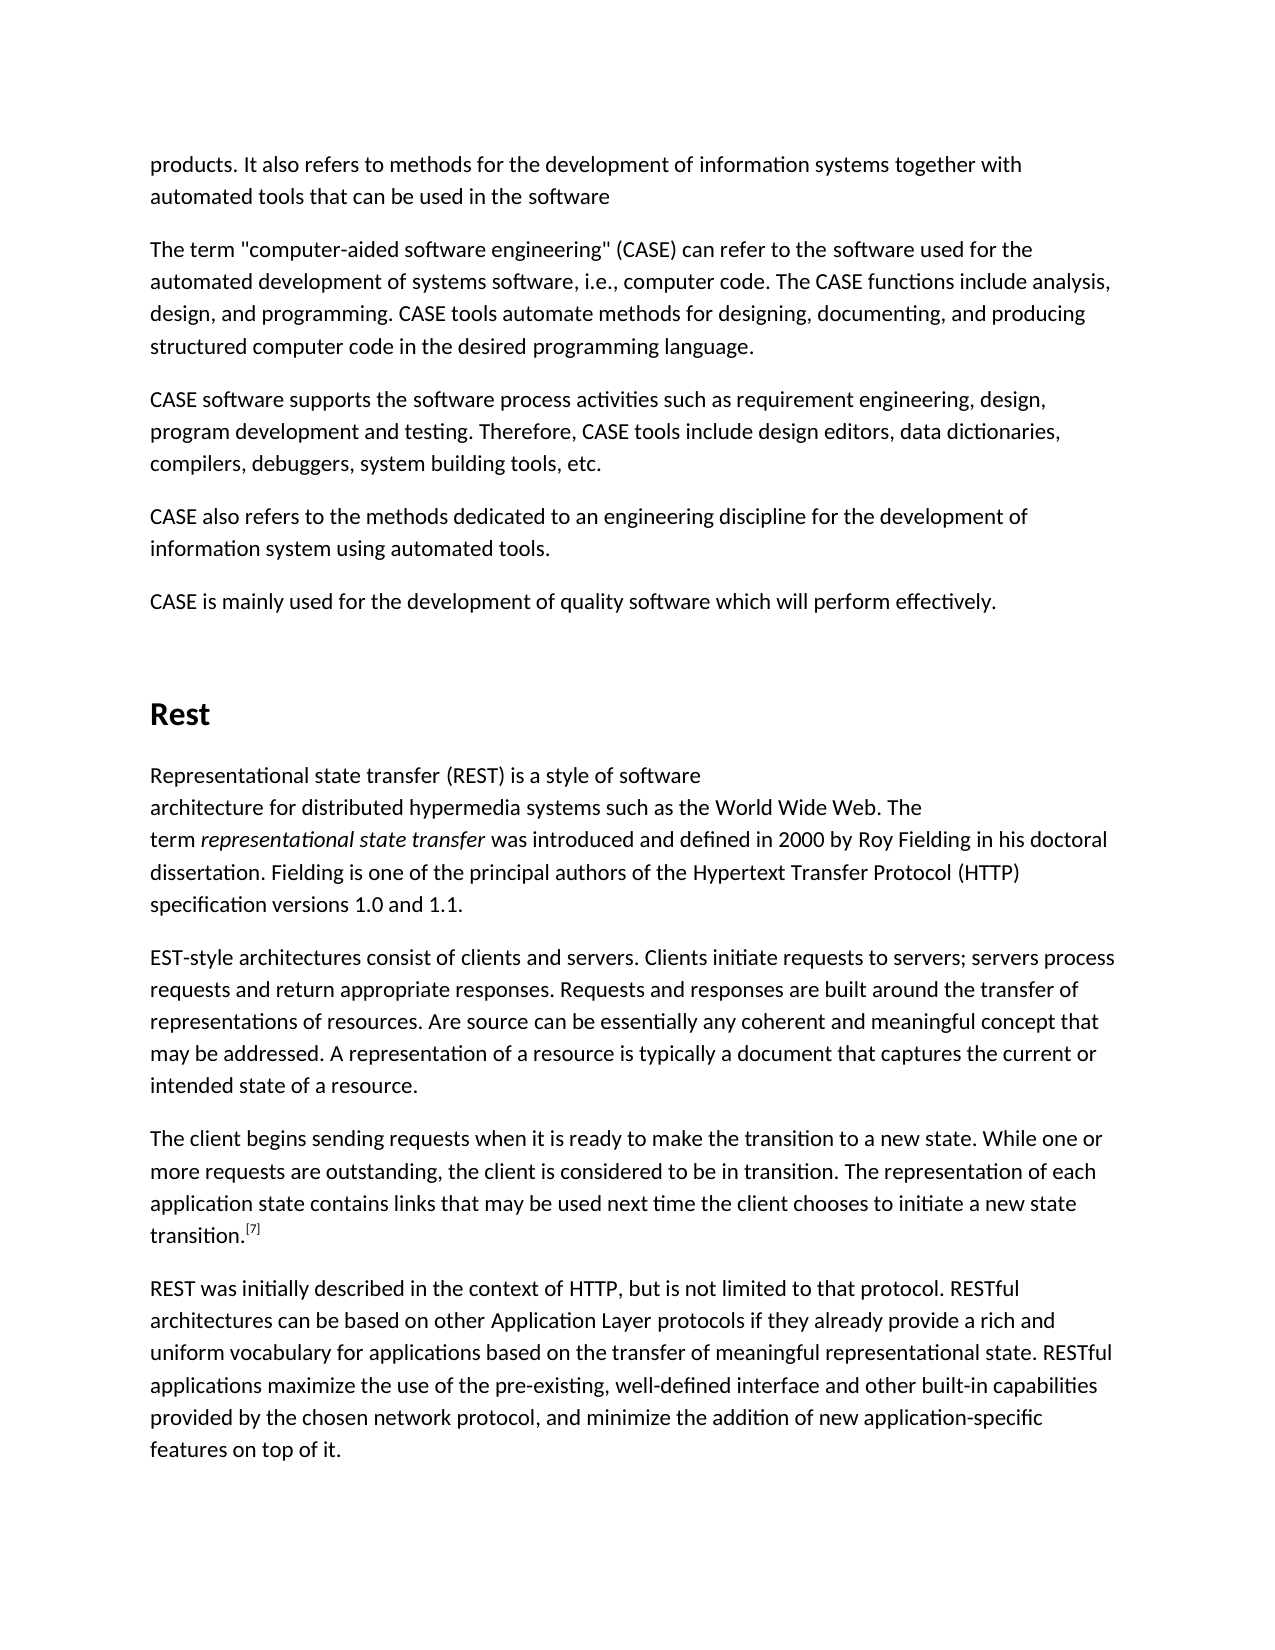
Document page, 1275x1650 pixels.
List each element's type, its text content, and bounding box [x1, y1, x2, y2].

text EST-style architectures consist of clients and servers. Clients initiate requests to servers; servers process requests and return appropriate responses. Requests and responses are built around the transfer of representations of resources. Are source can be essentially any coherent and meaningful concept that may be addressed. A representation of a resource is typically a document that captures the current or intended state of a resource. [150, 943, 1125, 1099]
text Representational state transfer (REST) is a style of software architecture for distributed hypermedia systems such as the World Wide Web. The term representational state transfer was introduced and defined in 2000 by Roy Fielding in his doctoral dissertation. Fielding is one of the principal authors of the Hypertext Transfer Protocol (HTTP) specification versions 1.0 and 1.1. [150, 761, 1125, 918]
text REST was initially described in the context of HTTP, but is not limited to that protocol. RESTful architectures can be based on other Application Layer protocols if they already provide a rich and uniform vocabulary for applications based on the transfer of meaningful representational state. RESTful applications maximize the use of the pre-existing, well-defined interface and other built-in capabilities provided by the chosen network protocol, and minimize the addition of new application-specific features on top of it. [150, 1274, 1125, 1463]
text The client begins sending requests when it is ready to make the transition to a new state. While one or more requests are outstanding, the client is considered to be in transition. The representation of each application state contains links that may be used next time the client chooses to initiate a new state transition.[7] [150, 1124, 1125, 1249]
text Rest [150, 693, 1125, 734]
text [150, 150, 1125, 210]
text CASE also refers to the methods dedicated to an engineering discipline for the development of information system using automated tools. [150, 502, 1125, 562]
text CASE is mainly used for the development of quality software which will perform effectively. [150, 587, 1125, 615]
text The term "computer-aided software engineering" (CASE) can refer to the software used for the automated development of systems software, i.e., computer code. The CASE functions include analysis, design, and programming. CASE tools automate methods for designing, documenting, and producing structured computer code in the desired programming language. [150, 235, 1125, 360]
text CASE software supports the software process activities such as requirement engineering, design, program development and testing. Therefore, CASE tools include design editors, data dictionaries, compilers, debuggers, system building tools, etc. [150, 385, 1125, 477]
